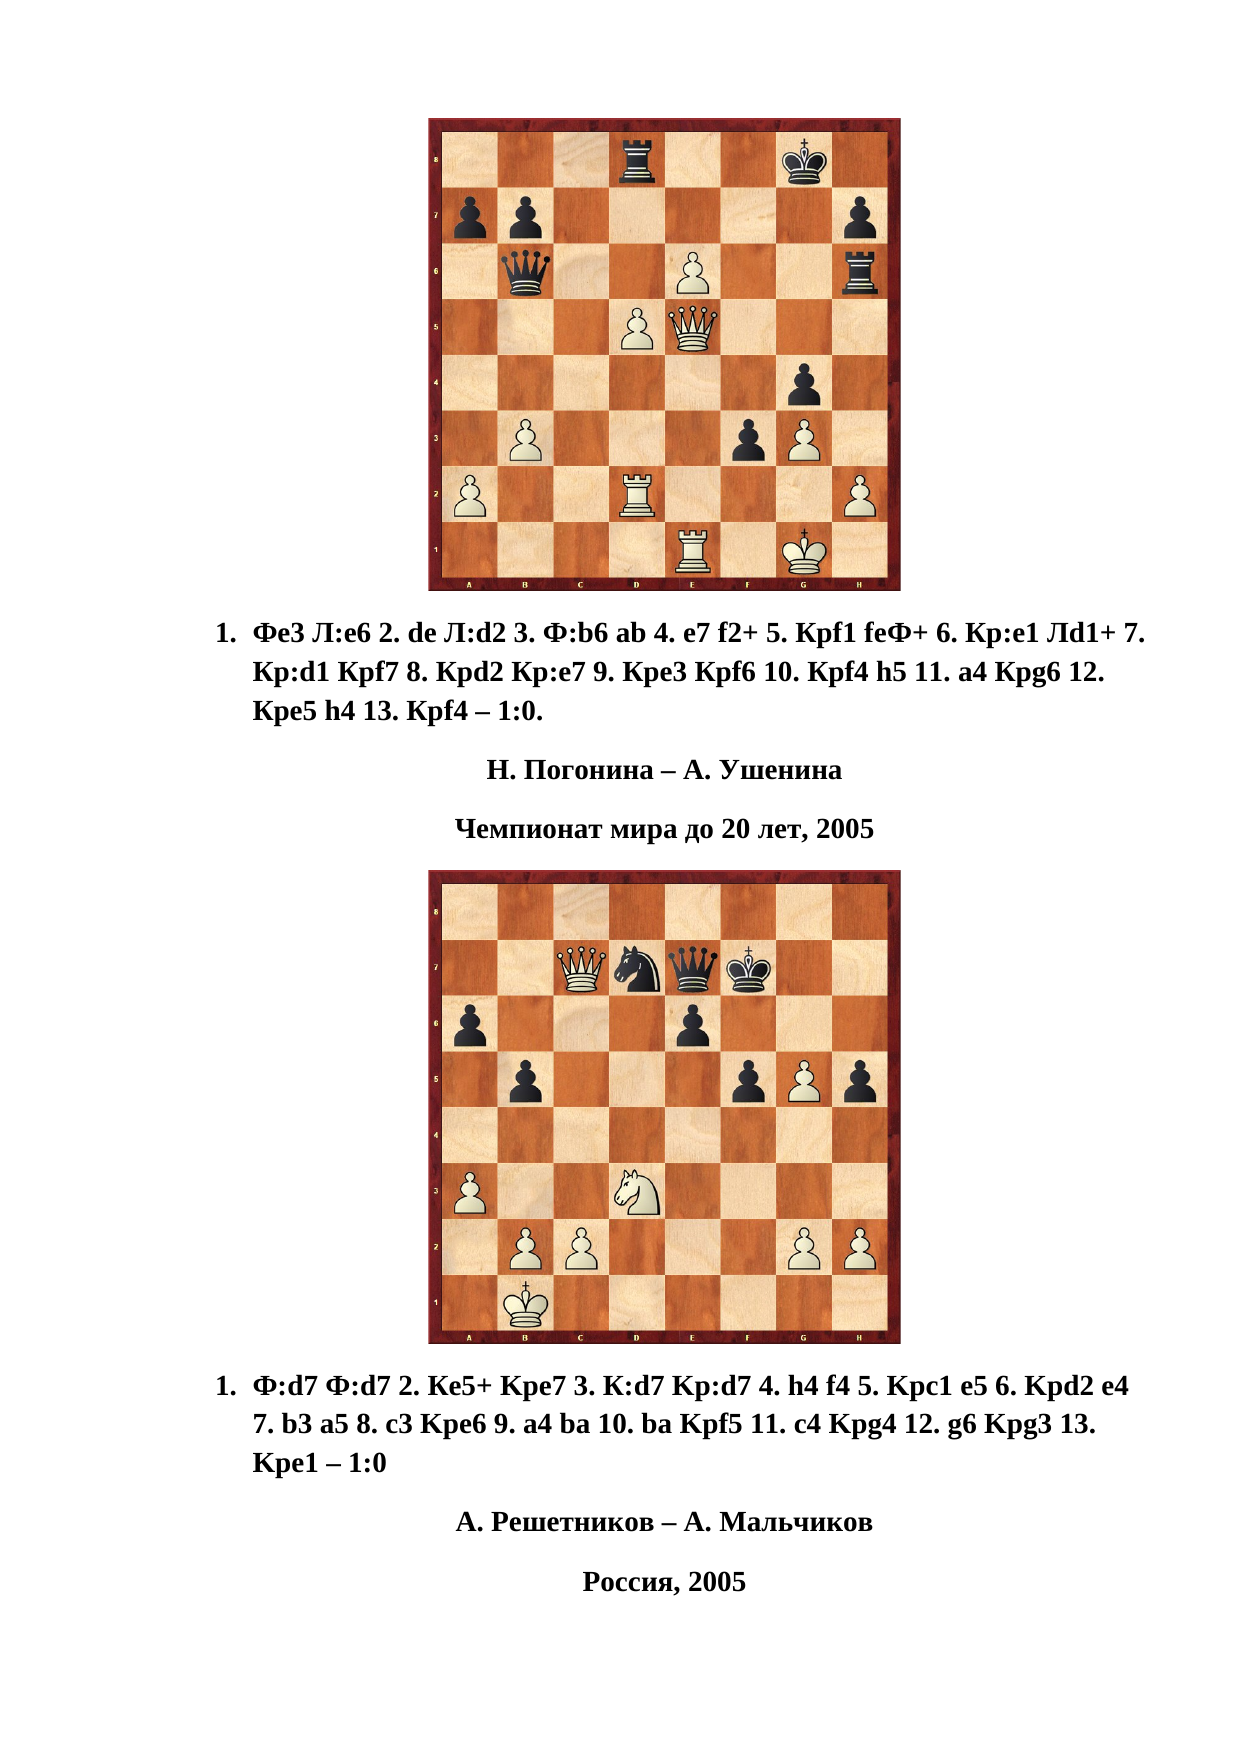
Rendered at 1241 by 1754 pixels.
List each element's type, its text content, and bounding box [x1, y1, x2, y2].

text А. Решетников – А. Мальчиков [177, 1504, 1152, 1538]
list Фе3 Л:е6 2. de Л:d2 3. Ф:b6 ab 4. e7 f2+ 5. Крf1 feФ+ 6. Кр:е1 Лd1+ 7. Кр:d1 Крf7 8. Крd2 Кр:е7 9. Кре3 Крf6 10. Крf4 h5 11. а4 Крg6 12. Кре5 h4 13. Крf4 – 1:0. [215, 616, 1152, 726]
text Россия, 2005 [177, 1564, 1152, 1597]
list Ф:d7 Ф:d7 2. Ке5+ Kре7 3. К:d7 Kр:d7 4. h4 f4 5. Kрc1 е5 6. Kрd2 e4 7. b3 a5 8. c3 Kре6 9. а4 ba 10. ba Kрf5 11. c4 Kрg4 12. g6 Kрg3 13. Kре1 – 1:0 [215, 1368, 1152, 1479]
picture [428, 118, 901, 591]
text Н. Погонина – А. Ушенина [177, 752, 1152, 786]
text Чемпионат мира до 20 лет, 2005 [177, 811, 1152, 845]
picture [428, 870, 901, 1344]
